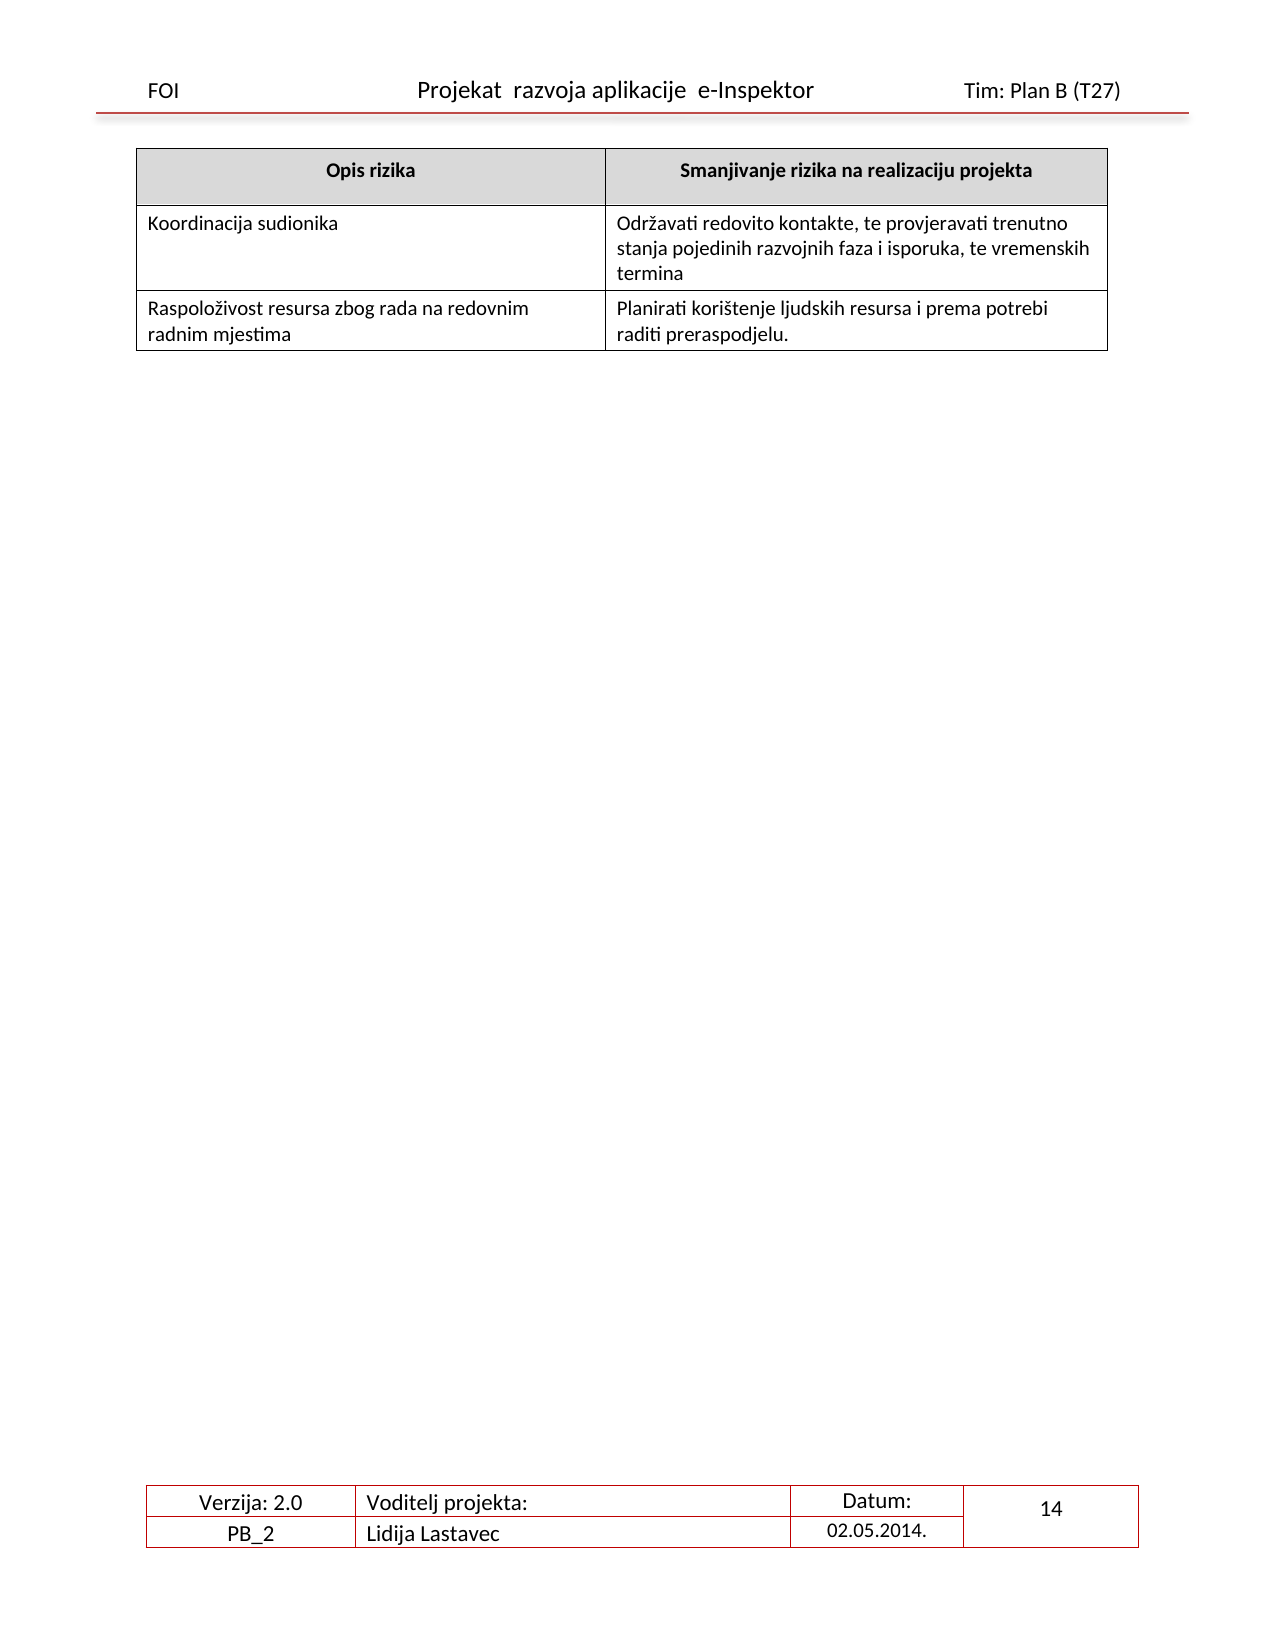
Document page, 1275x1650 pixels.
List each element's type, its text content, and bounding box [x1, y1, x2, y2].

table_header Smanjivanje rizika na realizaciju projekta [606, 149, 1107, 204]
table_header Opis rizika [137, 149, 605, 204]
table_cell Planirati korištenje ljudskih resursa i prema potrebi raditi preraspodjelu. [606, 291, 1107, 350]
table_cell Održavati redovito kontakte, te provjeravati trenutno stanja pojedinih razvojnih faza i isporuka, te vremenskih termina [606, 206, 1107, 290]
table_cell Koordinacija sudionika [137, 206, 605, 290]
table_cell Raspoloživost resursa zbog rada na redovnim radnim mjestima [137, 291, 605, 350]
